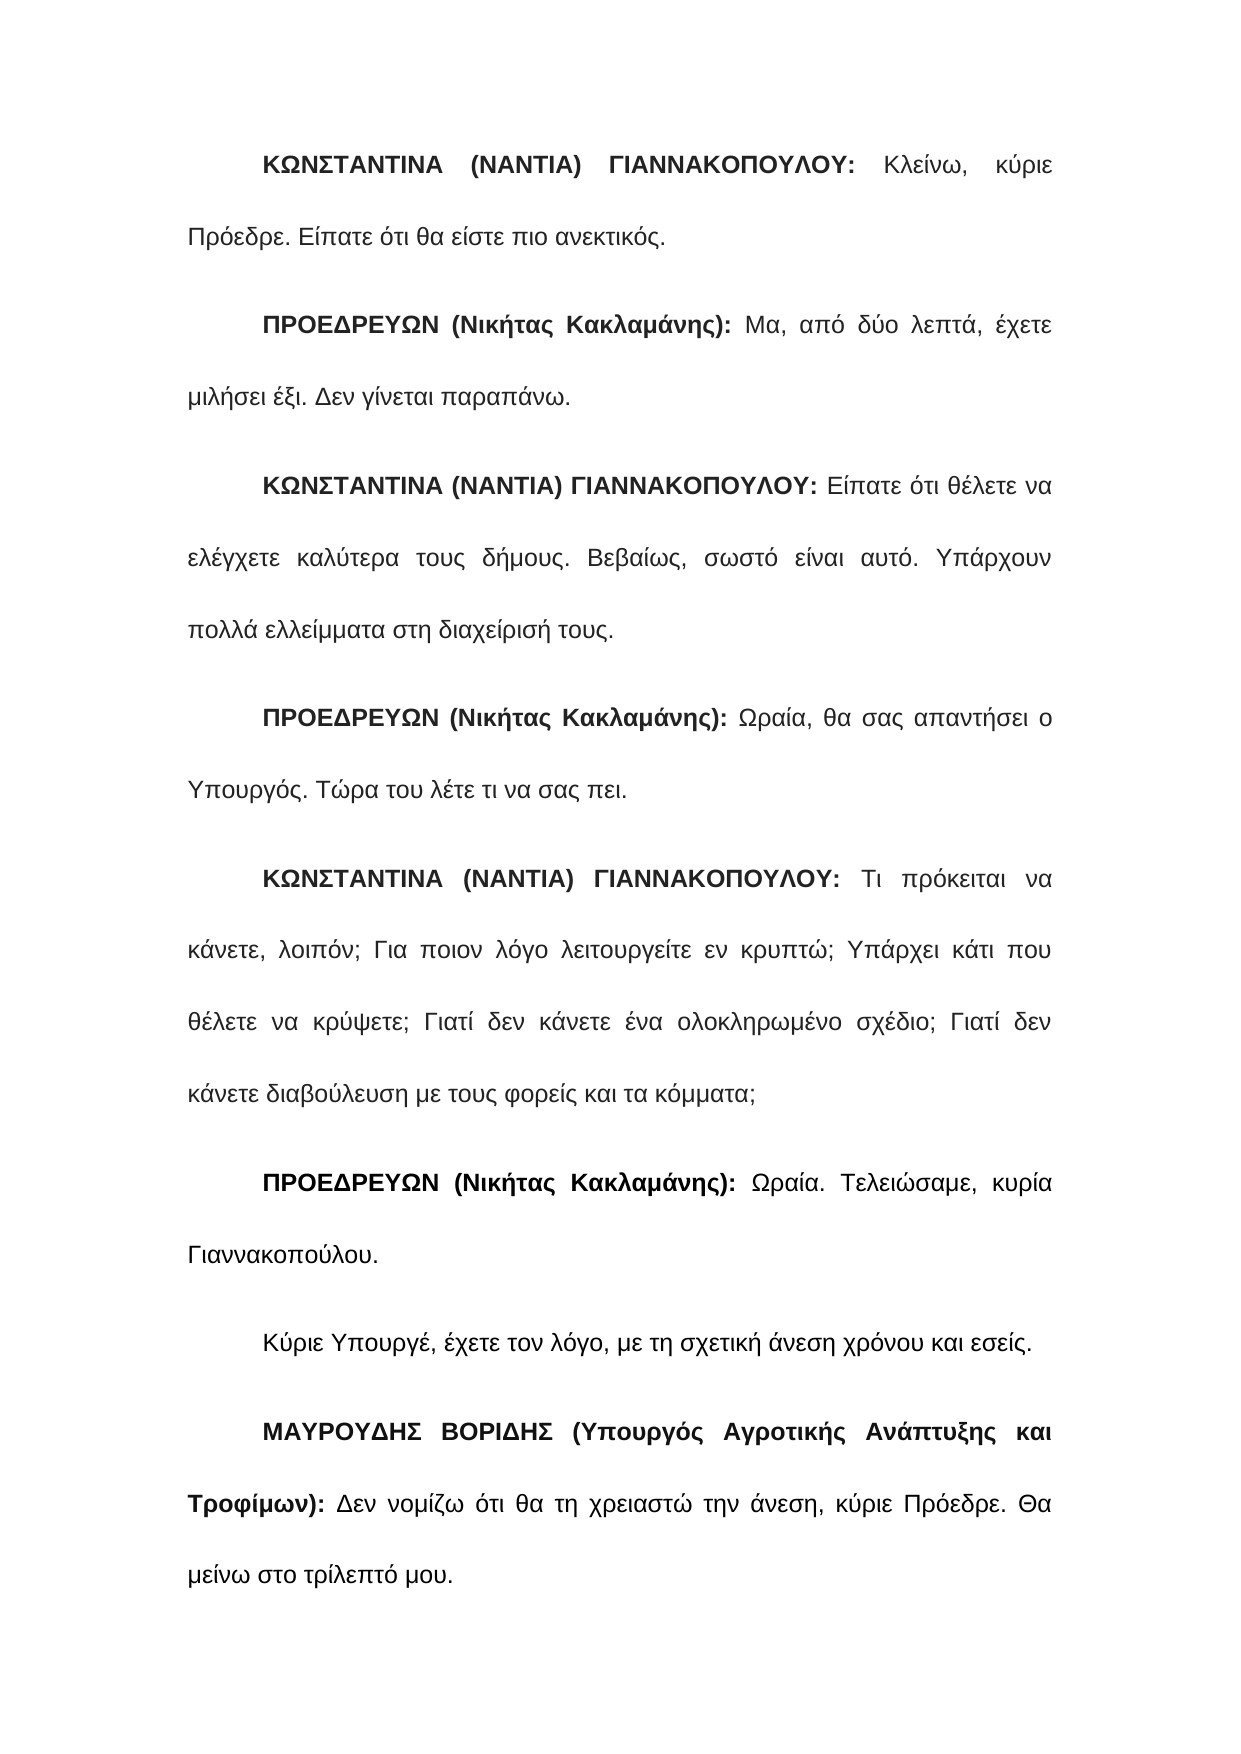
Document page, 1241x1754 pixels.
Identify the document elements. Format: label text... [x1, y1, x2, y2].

text ΠΡΟΕΔΡΕΥΩΝ (Νικήτας Κακλαμάνης): Ωραία, θα σας απαντήσει ο Υπουργός. Τώρα του λέτε τι να σας πει. [187, 703, 1053, 804]
text ΠΡΟΕΔΡΕΥΩΝ (Νικήτας Κακλαμάνης): Ωραία. Τελειώσαμε, κυρία Γιαννακοπούλου. [187, 1168, 1053, 1268]
text ΚΩΝΣΤΑΝΤΙΝΑ (ΝΑΝΤΙΑ) ΓΙΑΝΝΑΚΟΠΟΥΛΟΥ: Είπατε ότι θέλετε να ελέγχετε καλύτερα τους δήμους. Βεβαίως, σωστό είναι αυτό. Υπάρχουν πολλά ελλείμματα στη διαχείρισή τους. [187, 471, 1053, 643]
text Κύριε Υπουργέ, έχετε τον λόγο, με τη σχετική άνεση χρόνου και εσείς. [187, 1328, 1053, 1357]
text ΠΡΟΕΔΡΕΥΩΝ (Νικήτας Κακλαμάνης): Μα, από δύο λεπτά, έχετε μιλήσει έξι. Δεν γίνεται παραπάνω. [187, 310, 1053, 411]
text ΚΩΝΣΤΑΝΤΙΝΑ (ΝΑΝΤΙΑ) ΓΙΑΝΝΑΚΟΠΟΥΛΟΥ: Κλείνω, κύριε Πρόεδρε. Είπατε ότι θα είστε πιο ανεκτικός. [187, 150, 1053, 251]
text ΜΑΥΡΟΥΔΗΣ ΒΟΡΙΔΗΣ (Υπουργός Αγροτικής Ανάπτυξης και Τροφίμων): Δεν νομίζω ότι θα τη χρειαστώ την άνεση, κύριε Πρόεδρε. Θα μείνω στο τρίλεπτό μου. [187, 1417, 1053, 1589]
text ΚΩΝΣΤΑΝΤΙΝΑ (ΝΑΝΤΙΑ) ΓΙΑΝΝΑΚΟΠΟΥΛΟΥ: Τι πρόκειται να κάνετε, λοιπόν; Για ποιον λόγο λειτουργείτε εν κρυπτώ; Υπάρχει κάτι που θέλετε να κρύψετε; Γιατί δεν κάνετε ένα ολοκληρωμένο σχέδιο; Γιατί δεν κάνετε διαβούλευση με τους φορείς και τα κόμματα; [187, 863, 1053, 1108]
